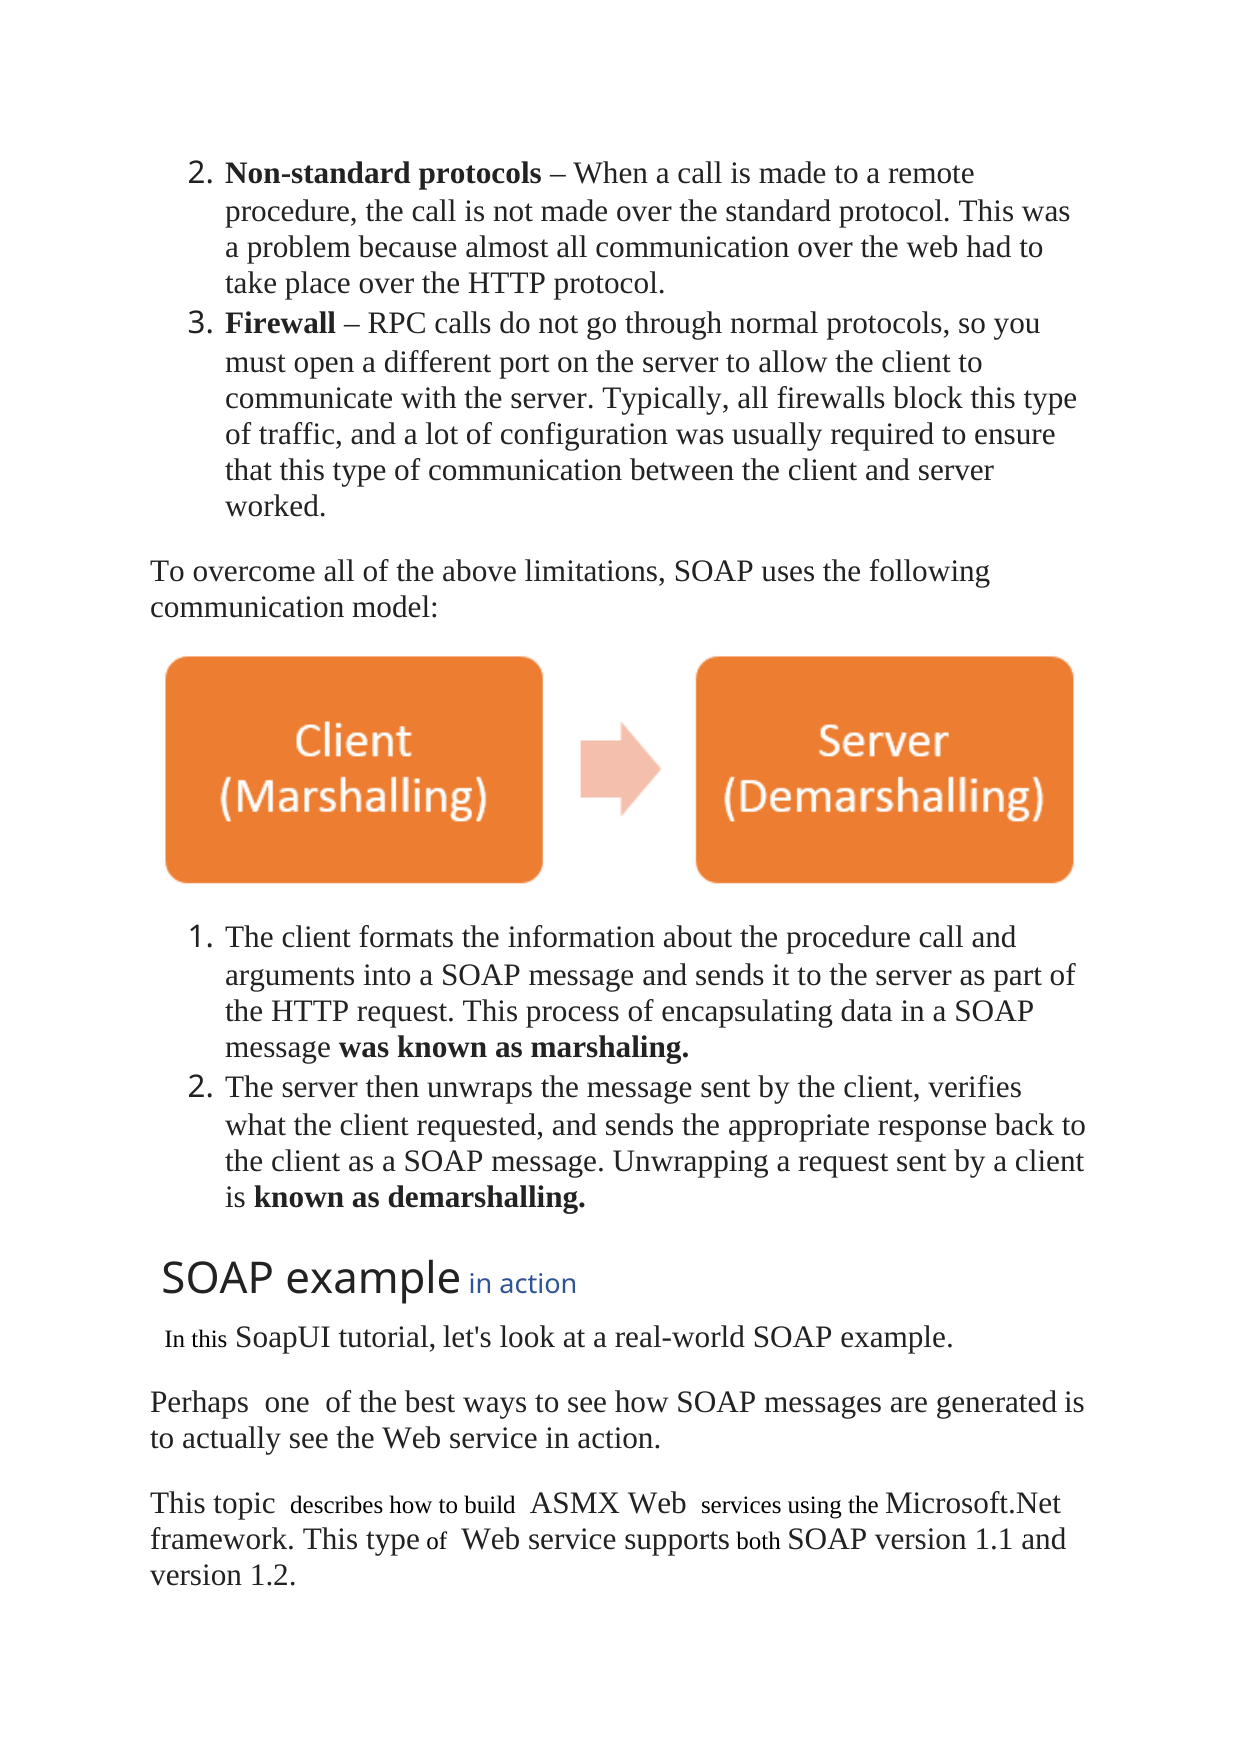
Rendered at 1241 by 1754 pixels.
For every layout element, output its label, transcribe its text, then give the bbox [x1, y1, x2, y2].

list The server then unwraps the message sent by the client, verifies what the client requested, and sends the appropriate response back to the client as a SOAP message. Unwrapping a request sent by a client is known as demarshalling. [187, 1064, 1090, 1214]
subtitle SOAP example in action [150, 1243, 1090, 1306]
text Perhaps one of the best ways to see how SOAP messages are generated is to actually see the Web service in action. [150, 1384, 1090, 1456]
list Non-standard protocols – When a call is made to a remote procedure, the call is not made over the standard protocol. This was a problem because almost all communication over the web had to take place over the HTTP protocol. [187, 150, 1090, 300]
picture [150, 652, 1091, 885]
text This topic describes how to build ASMX Web services using the Microsoft.Net framework. This type of Web service supports both SOAP version 1.1 and version 1.2. [150, 1485, 1090, 1592]
list Firewall – RPC calls do not go through normal protocols, so you must open a different port on the server to allow the client to communicate with the server. Typically, all firewalls block this type of traffic, and a lot of configuration was usually required to ensure that this type of communication between the client and server worked. [187, 300, 1090, 523]
text In this SoapUI tutorial, let's look at a real-world SOAP example. [150, 1318, 1090, 1354]
text To overcome all of the above limitations, SOAP uses the following communication model: [150, 552, 1090, 624]
list The client formats the information about the procedure call and arguments into a SOAP message and sends it to the server as part of the HTTP request. This process of encapsulating data in a SOAP message was known as marshaling. [187, 913, 1090, 1064]
